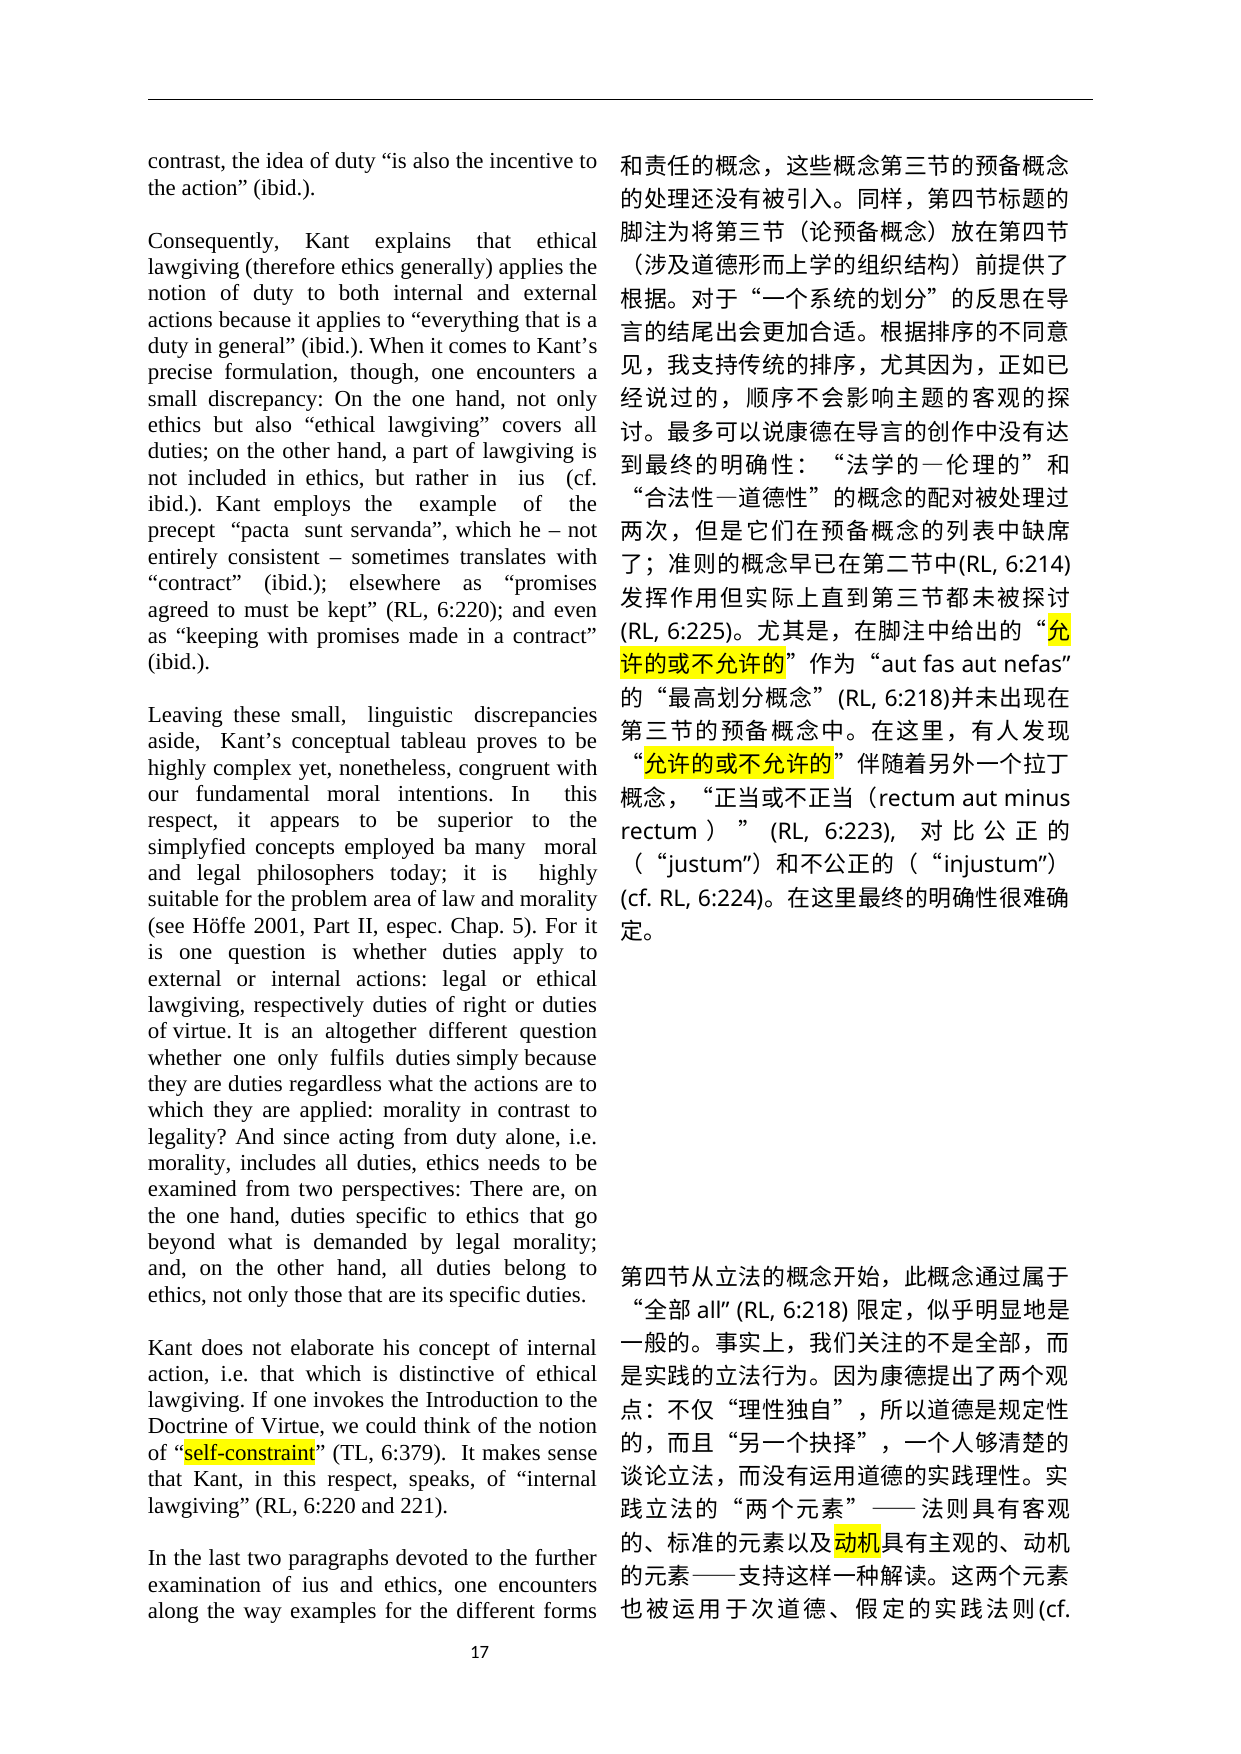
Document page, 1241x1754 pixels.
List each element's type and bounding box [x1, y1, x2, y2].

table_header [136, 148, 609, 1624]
table_header [609, 148, 1082, 1624]
